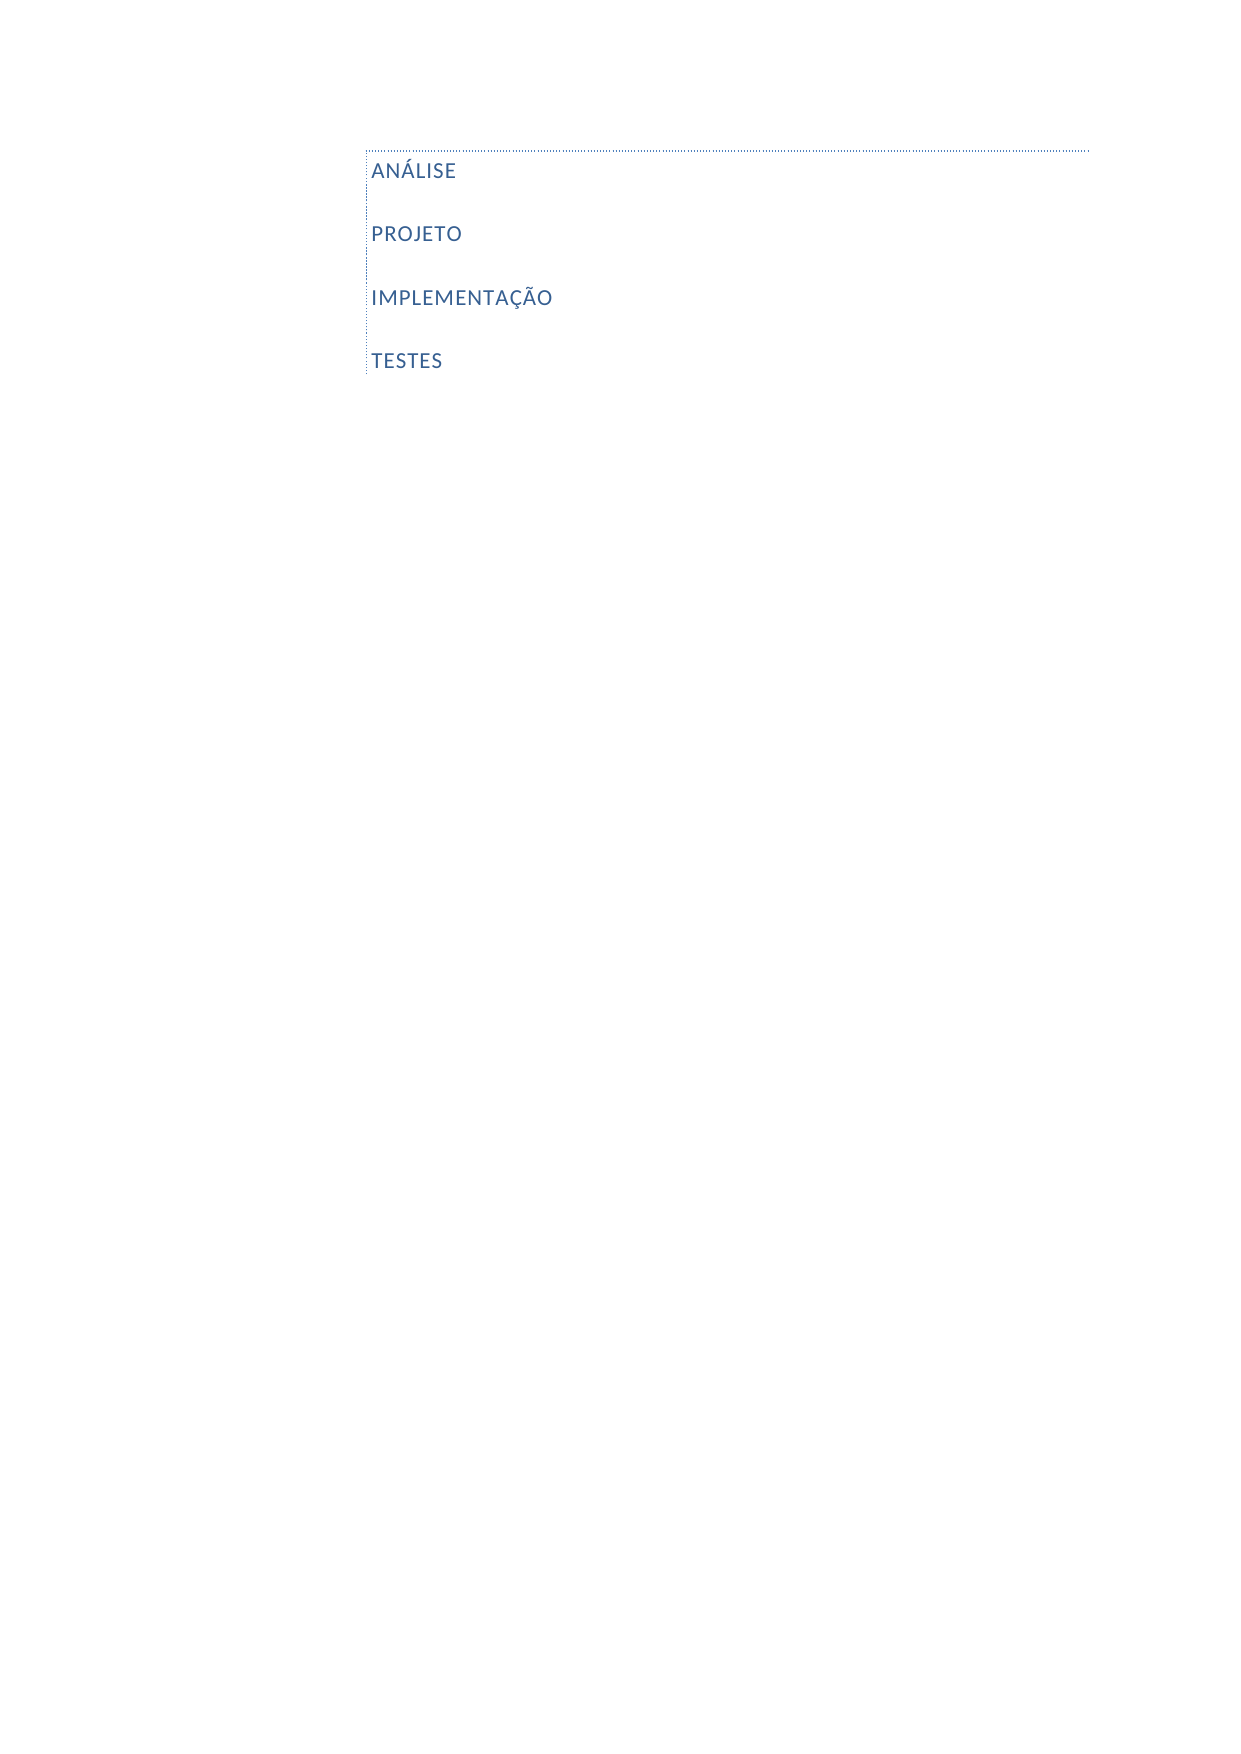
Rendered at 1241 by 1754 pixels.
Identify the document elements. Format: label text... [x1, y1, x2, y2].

subtitle Análise [366, 150, 1090, 184]
subtitle Testes [366, 340, 1090, 374]
subtitle Implementação [366, 277, 1090, 311]
subtitle Projeto [366, 213, 1090, 247]
